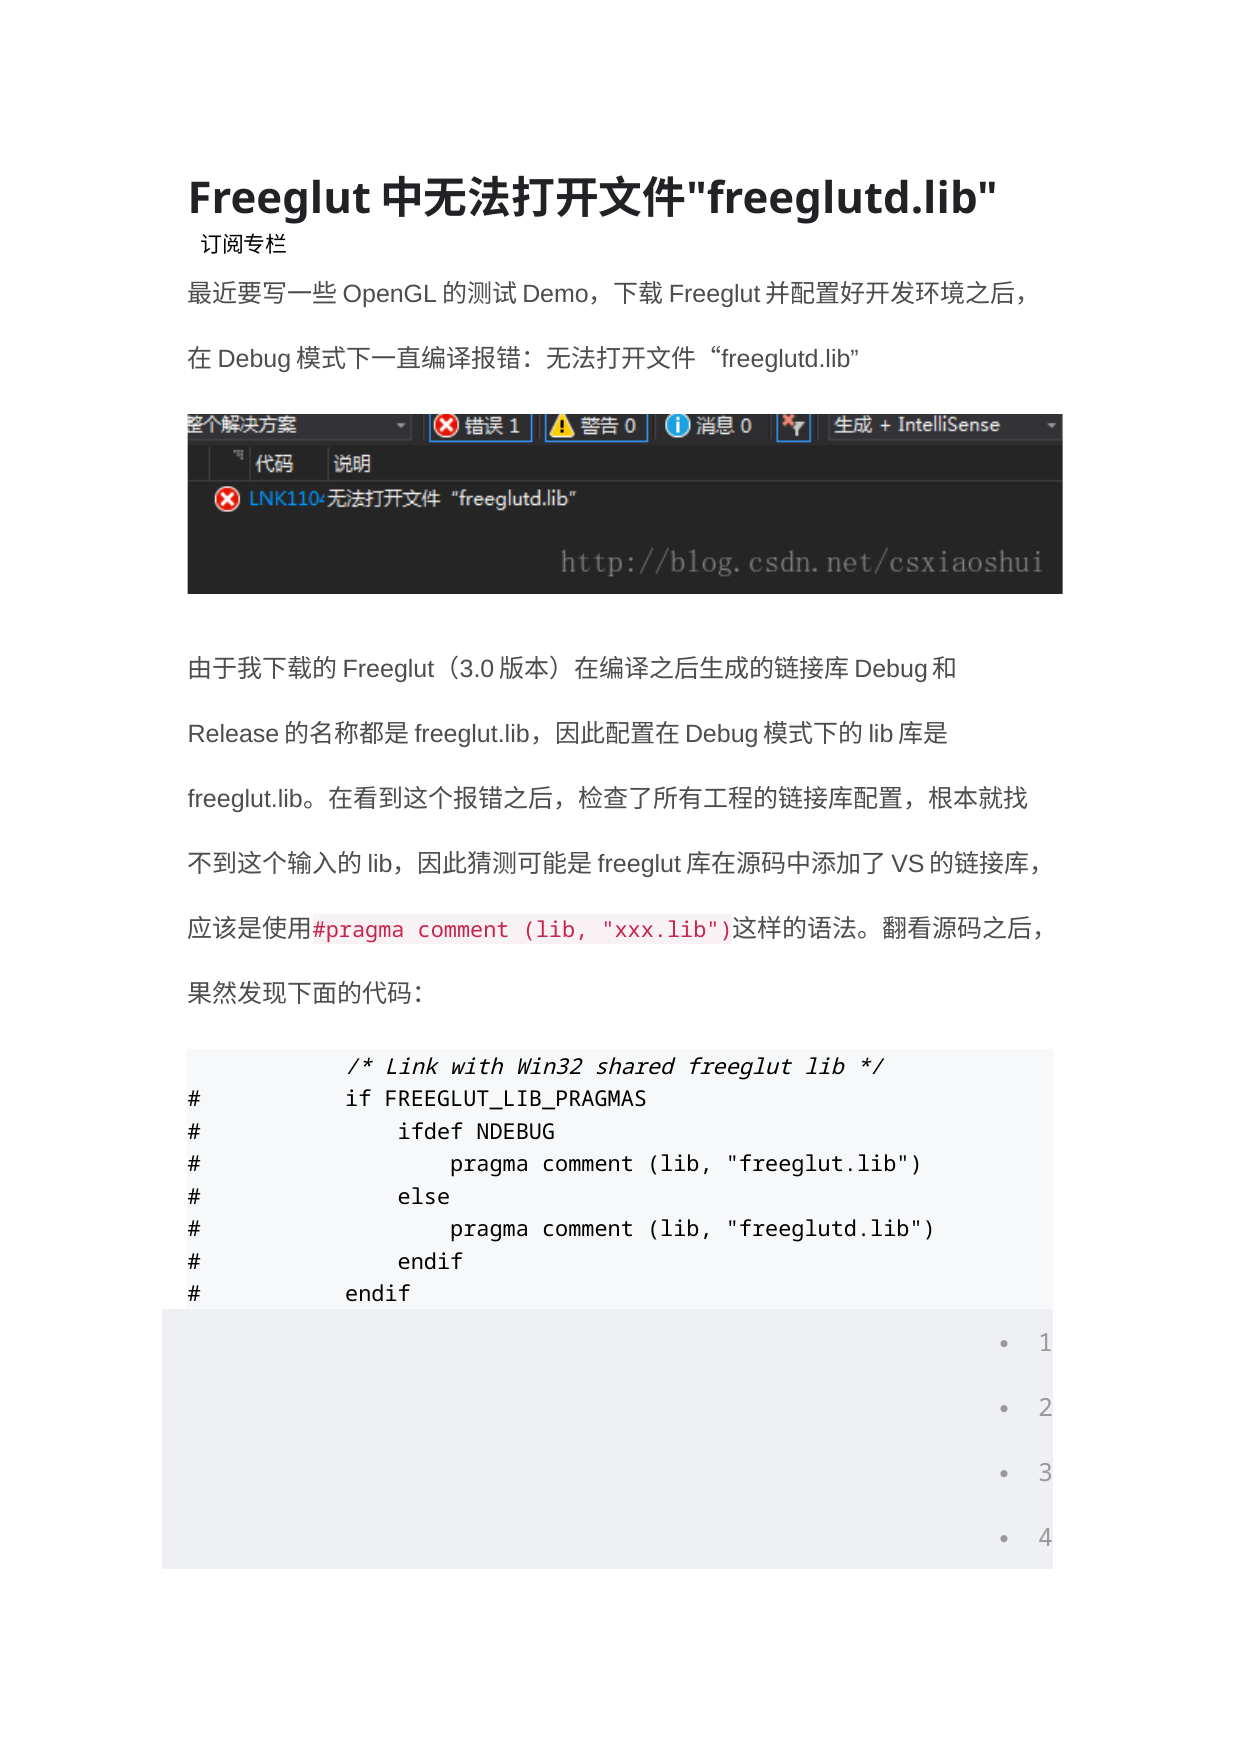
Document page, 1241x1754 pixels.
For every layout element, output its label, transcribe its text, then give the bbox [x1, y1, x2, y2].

text 订阅专栏 [200, 227, 1053, 259]
text 最近要写一些OpenGL的测试Demo，下载Freeglut并配置好开发环境之后，在Debug模式下一直编译报错：无法打开文件“freeglutd.lib” [187, 259, 1053, 389]
text # if FREEGLUT_LIB_PRAGMAS [187, 1082, 1053, 1114]
text # pragma comment (lib, "freeglutd.lib") [187, 1212, 1053, 1244]
text 由于我下载的Freeglut（3.0版本）在编译之后生成的链接库Debug和Release的名称都是freeglut.lib，因此配置在Debug模式下的lib库是freeglut.lib。在看到这个报错之后，检查了所有工程的链接库配置，根本就找不到这个输入的lib，因此猜测可能是freeglut库在源码中添加了VS的链接库，应该是使用#pragma comment (lib, "xxx.lib")这样的语法。翻看源码之后，果然发现下面的代码： [187, 634, 1053, 1024]
text # ifdef NDEBUG [187, 1114, 1053, 1147]
text # else [187, 1179, 1053, 1212]
picture [187, 414, 1063, 594]
list 3 [162, 1439, 1053, 1504]
text # pragma comment (lib, "freeglut.lib") [187, 1147, 1053, 1179]
text Freeglut中无法打开文件"freeglutd.lib" [187, 162, 1053, 227]
text # endif [187, 1277, 1053, 1309]
list 1 [162, 1309, 1053, 1374]
text /* Link with Win32 shared freeglut lib */ [187, 1049, 1053, 1082]
text # endif [187, 1244, 1053, 1277]
list 4 [162, 1504, 1053, 1569]
list 2 [162, 1374, 1053, 1439]
